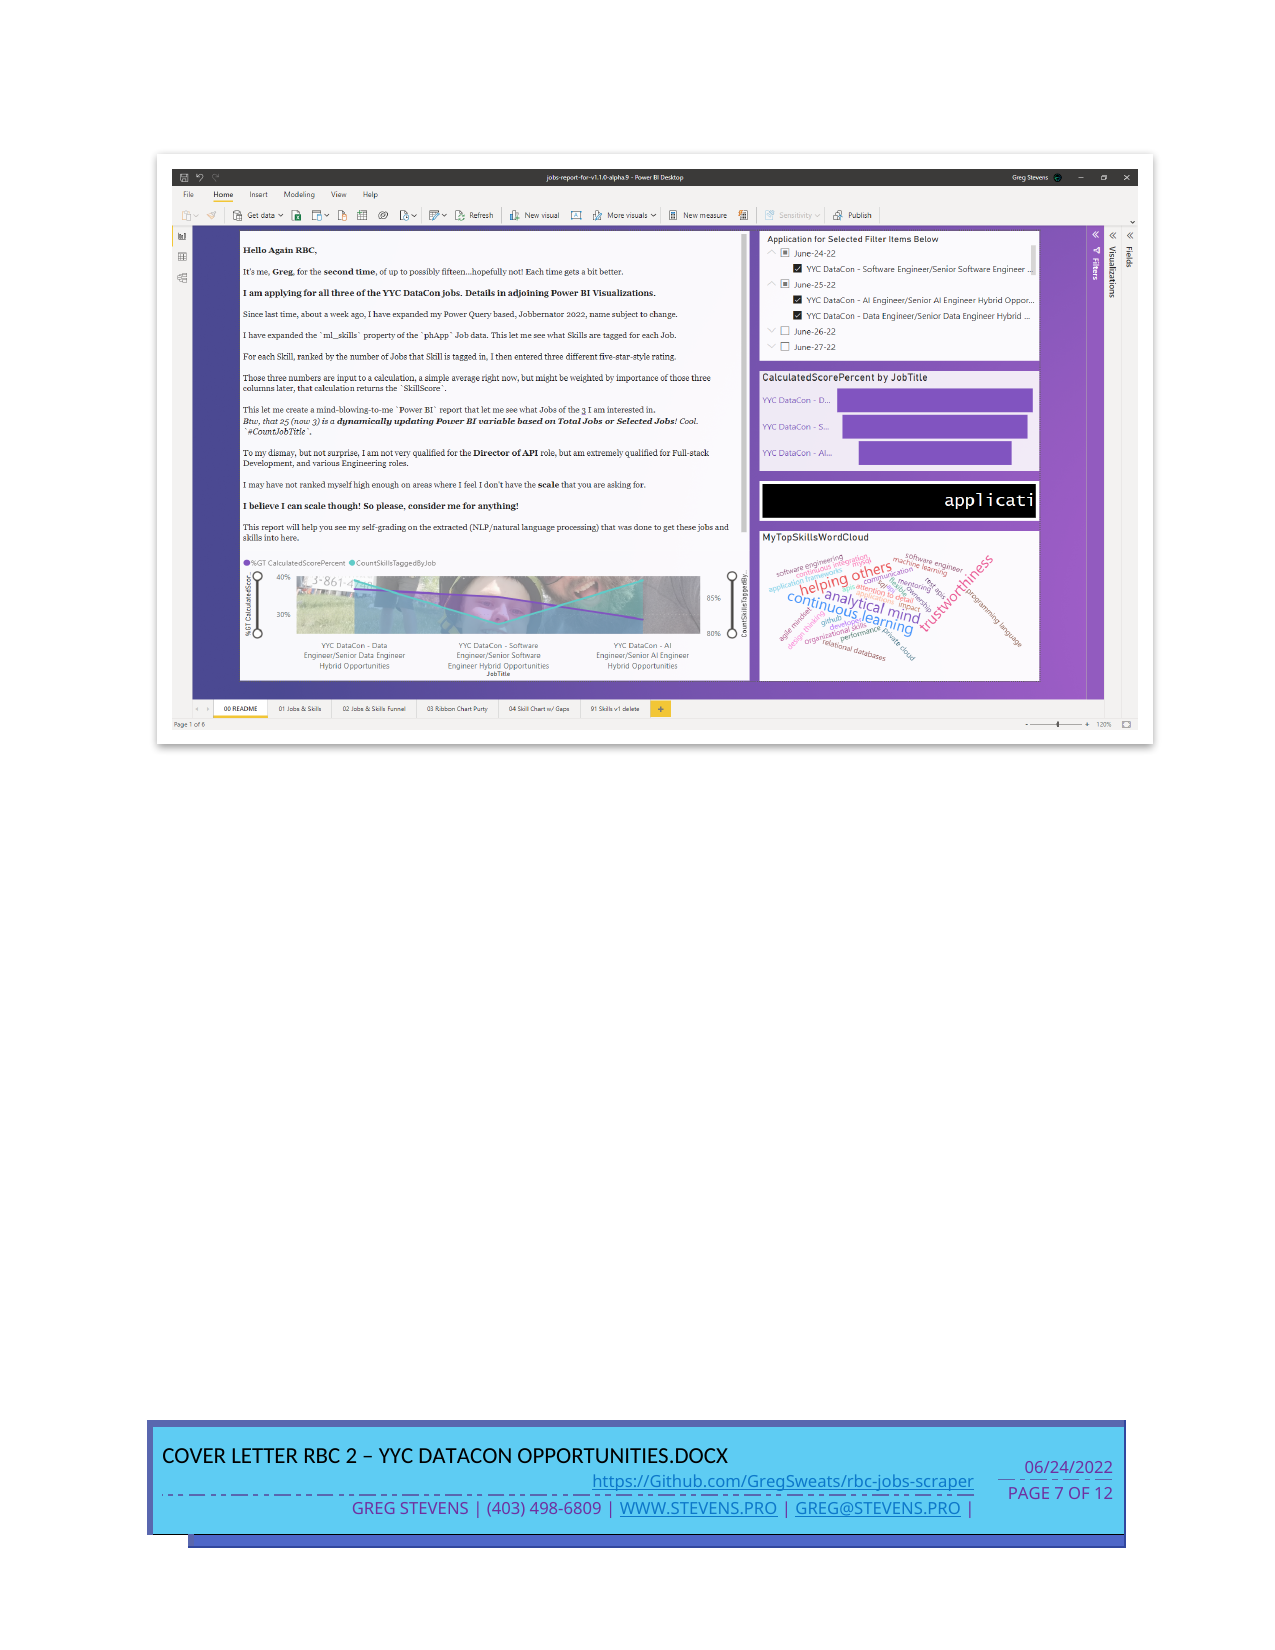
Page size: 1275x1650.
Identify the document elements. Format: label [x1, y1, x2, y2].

picture [172, 169, 1138, 730]
